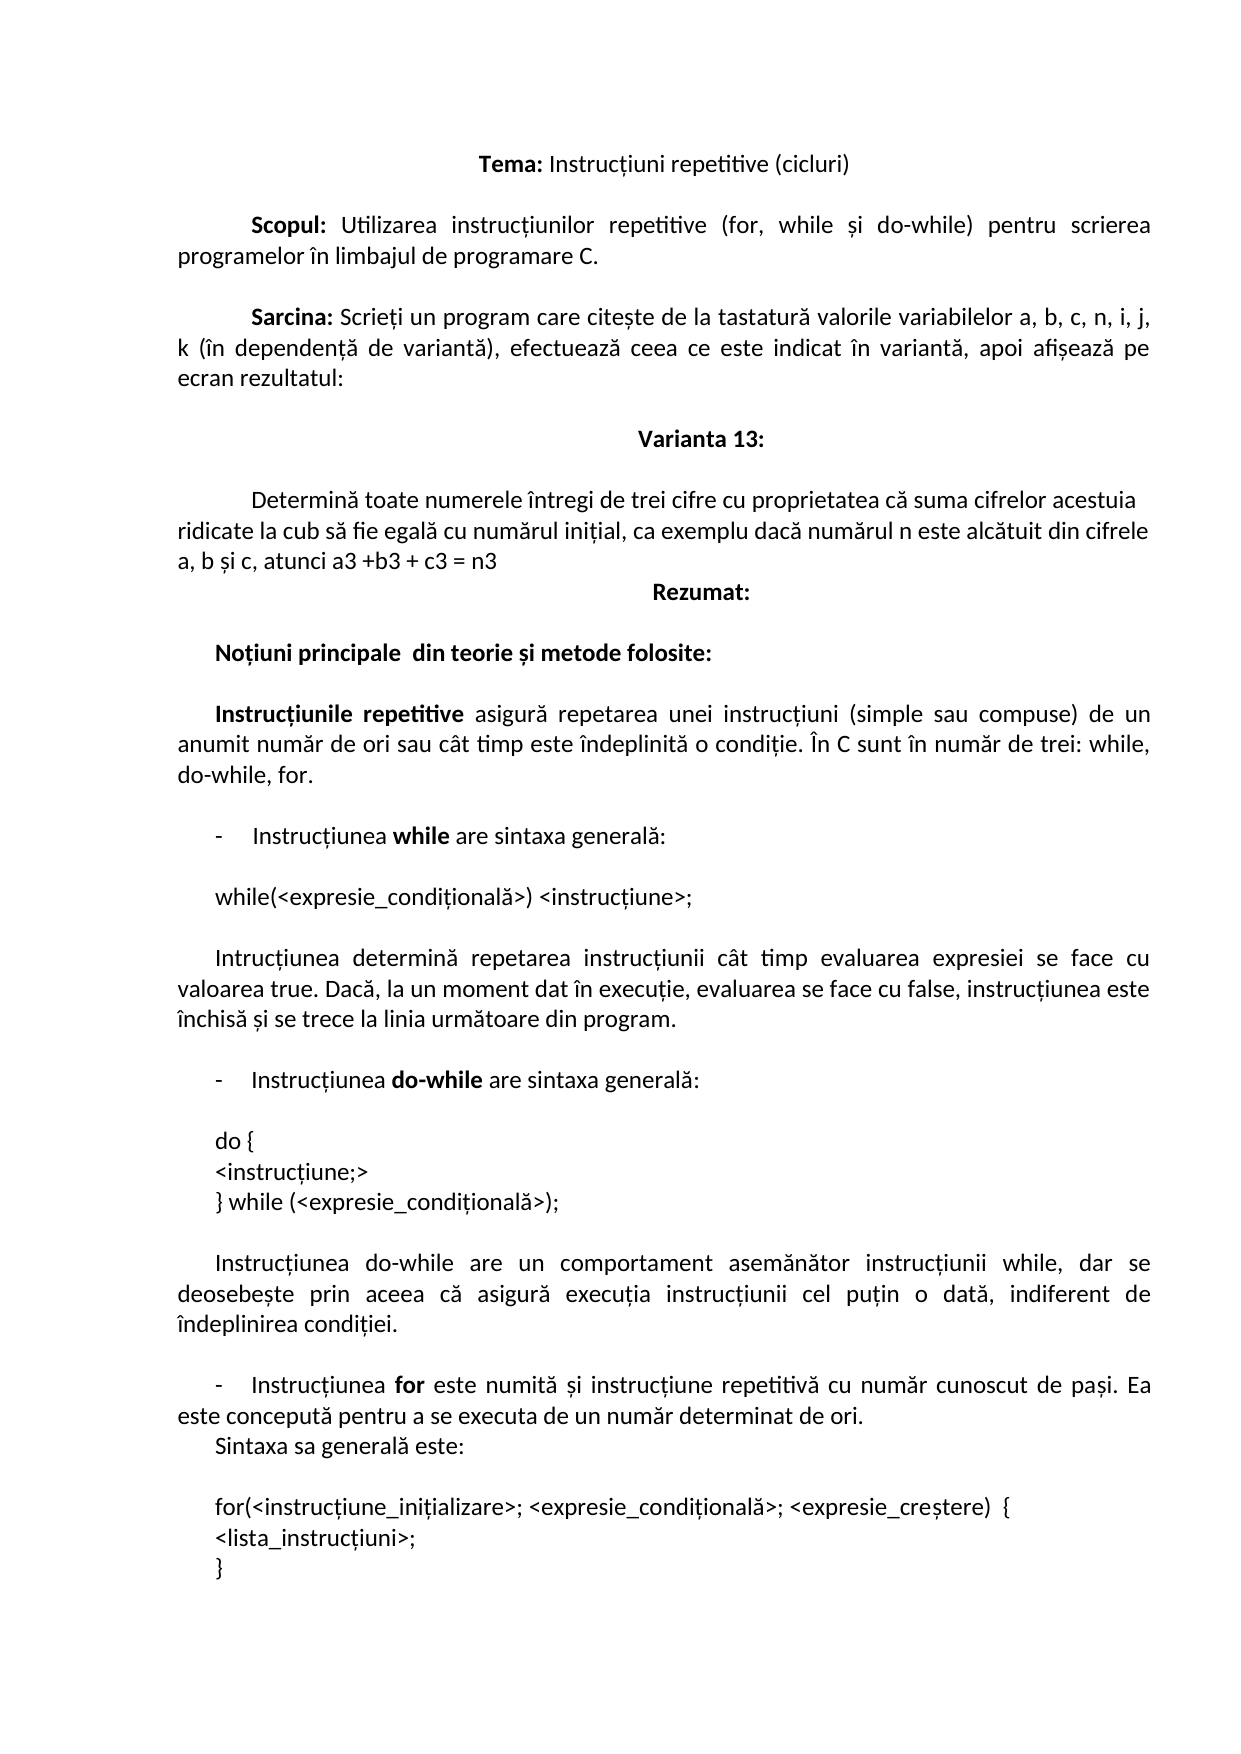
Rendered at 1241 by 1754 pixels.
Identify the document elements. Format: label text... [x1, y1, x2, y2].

text Sintaxa sa generală este: [177, 1431, 1152, 1461]
text Instrucţiunile repetitive asigură repetarea unei instrucţiuni (simple sau compuse) de un anumit număr de ori sau cât timp este îndeplinită o condiţie. În C sunt în număr de trei: while, do-while, for. [177, 698, 1152, 789]
text Determină toate numerele întregi de trei cifre cu proprietatea că suma cifrelor acestuia ridicate la cub să fie egală cu numărul inițial, ca exemplu dacă numărul n este alcătuit din cifrele a, b și c, atunci a3 +b3 + c3 = n3 [177, 484, 1152, 576]
text Tema: Instrucțiuni repetitive (cicluri) [177, 149, 1152, 179]
text Intrucţiunea determină repetarea instrucţiunii cât timp evaluarea expresiei se face cu valoarea true. Dacă, la un moment dat în execuţie, evaluarea se face cu false, instrucţiunea este închisă şi se trece la linia următoare din program. [177, 942, 1152, 1034]
text Scopul: Utilizarea instrucțiunilor repetitive (for, while și do-while) pentru scrierea programelor în limbajul de programare C. [177, 210, 1152, 271]
text <instrucţiune;> [177, 1156, 1152, 1186]
text Sarcina: Scrieți un program care citește de la tastatură valorile variabilelor a, b, c, n, i, j, k (în dependență de variantă), efectuează ceea ce este indicat în variantă, apoi afișează pe ecran rezultatul: [177, 301, 1152, 393]
text do { [177, 1125, 1152, 1156]
text - Instrucţiunea do-while are sintaxa generală: [177, 1064, 1152, 1095]
text Instrucţiunea do-while are un comportament asemănător instrucţiunii while, dar se deosebeşte prin aceea că asigură execuţia instrucţiunii cel puţin o dată, indiferent de îndeplinirea condiţiei. [177, 1247, 1152, 1339]
text Varianta 13: [177, 423, 1152, 454]
text <lista_instrucţiuni>; [177, 1522, 1152, 1553]
text Rezumat: [177, 576, 1152, 606]
text for(<instrucţiune_iniţializare>; <expresie_condiţională>; <expresie_creştere) { [177, 1492, 1152, 1522]
text } while (<expresie_condiţională>); [177, 1186, 1152, 1217]
list Instrucţiunea while are sintaxa generală: [215, 820, 1152, 851]
text while(<expresie_condiţională>) <instrucţiune>; [177, 881, 1152, 912]
text - Instrucţiunea for este numită şi instrucţiune repetitivă cu număr cunoscut de paşi. Ea este concepută pentru a se executa de un număr determinat de ori. [177, 1369, 1152, 1431]
text Noţiuni principale din teorie şi metode folosite: [177, 637, 1152, 667]
text } [177, 1553, 1152, 1583]
